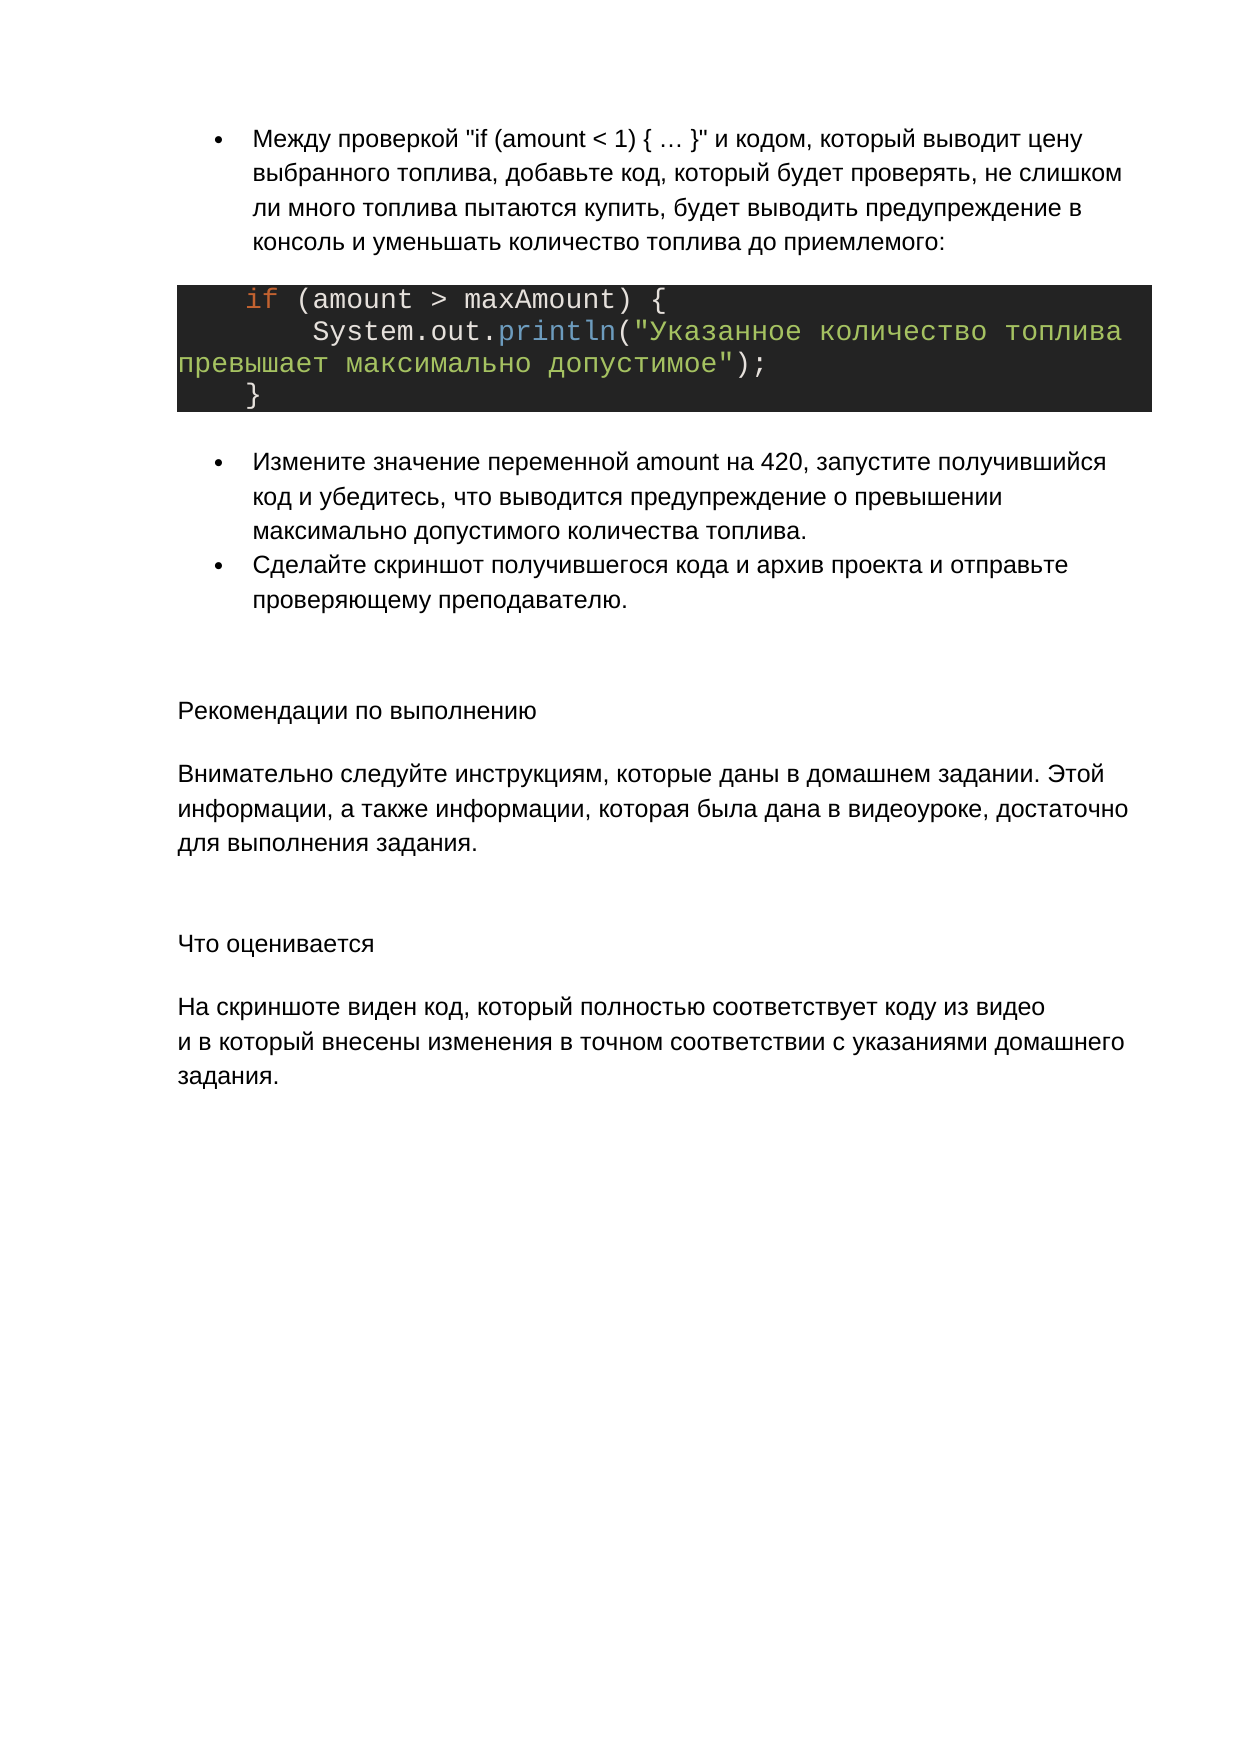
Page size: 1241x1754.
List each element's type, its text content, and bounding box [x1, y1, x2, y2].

text На скриншоте виден код, который полностью соответствует коду из видео и в который внесены изменения в точном соответствии с указаниями домашнего задания. [177, 986, 1152, 1089]
text Внимательно следуйте инструкциям, которые даны в домашнем задании. Этой информации, а также информации, которая была дана в видеоуроке, достаточно для выполнения задания. [177, 753, 1152, 857]
text if (amount > maxAmount) { System.out.println("Указанное количество топлива превышает максимально допустимое"); } [177, 285, 1152, 412]
list Между проверкой "if (amount < 1) { … }" и кодом, который выводит цену выбранного топлива, добавьте код, который будет проверять, не слишком ли много топлива пытаются купить, будет выводить предупреждение в консоль и уменьшать количество топлива до приемлемого: [215, 118, 1152, 256]
list Измените значение переменной amount на 420, запустите получившийся код и убедитесь, что выводится предупреждение о превышении максимально допустимого количества топлива. [215, 441, 1152, 544]
text Рекомендации по выполнению [177, 696, 1152, 724]
list Сделайте скриншот получившегося кода и архив проекта и отправьте проверяющему преподавателю. [215, 544, 1152, 613]
text Что оценивается [177, 928, 1152, 957]
